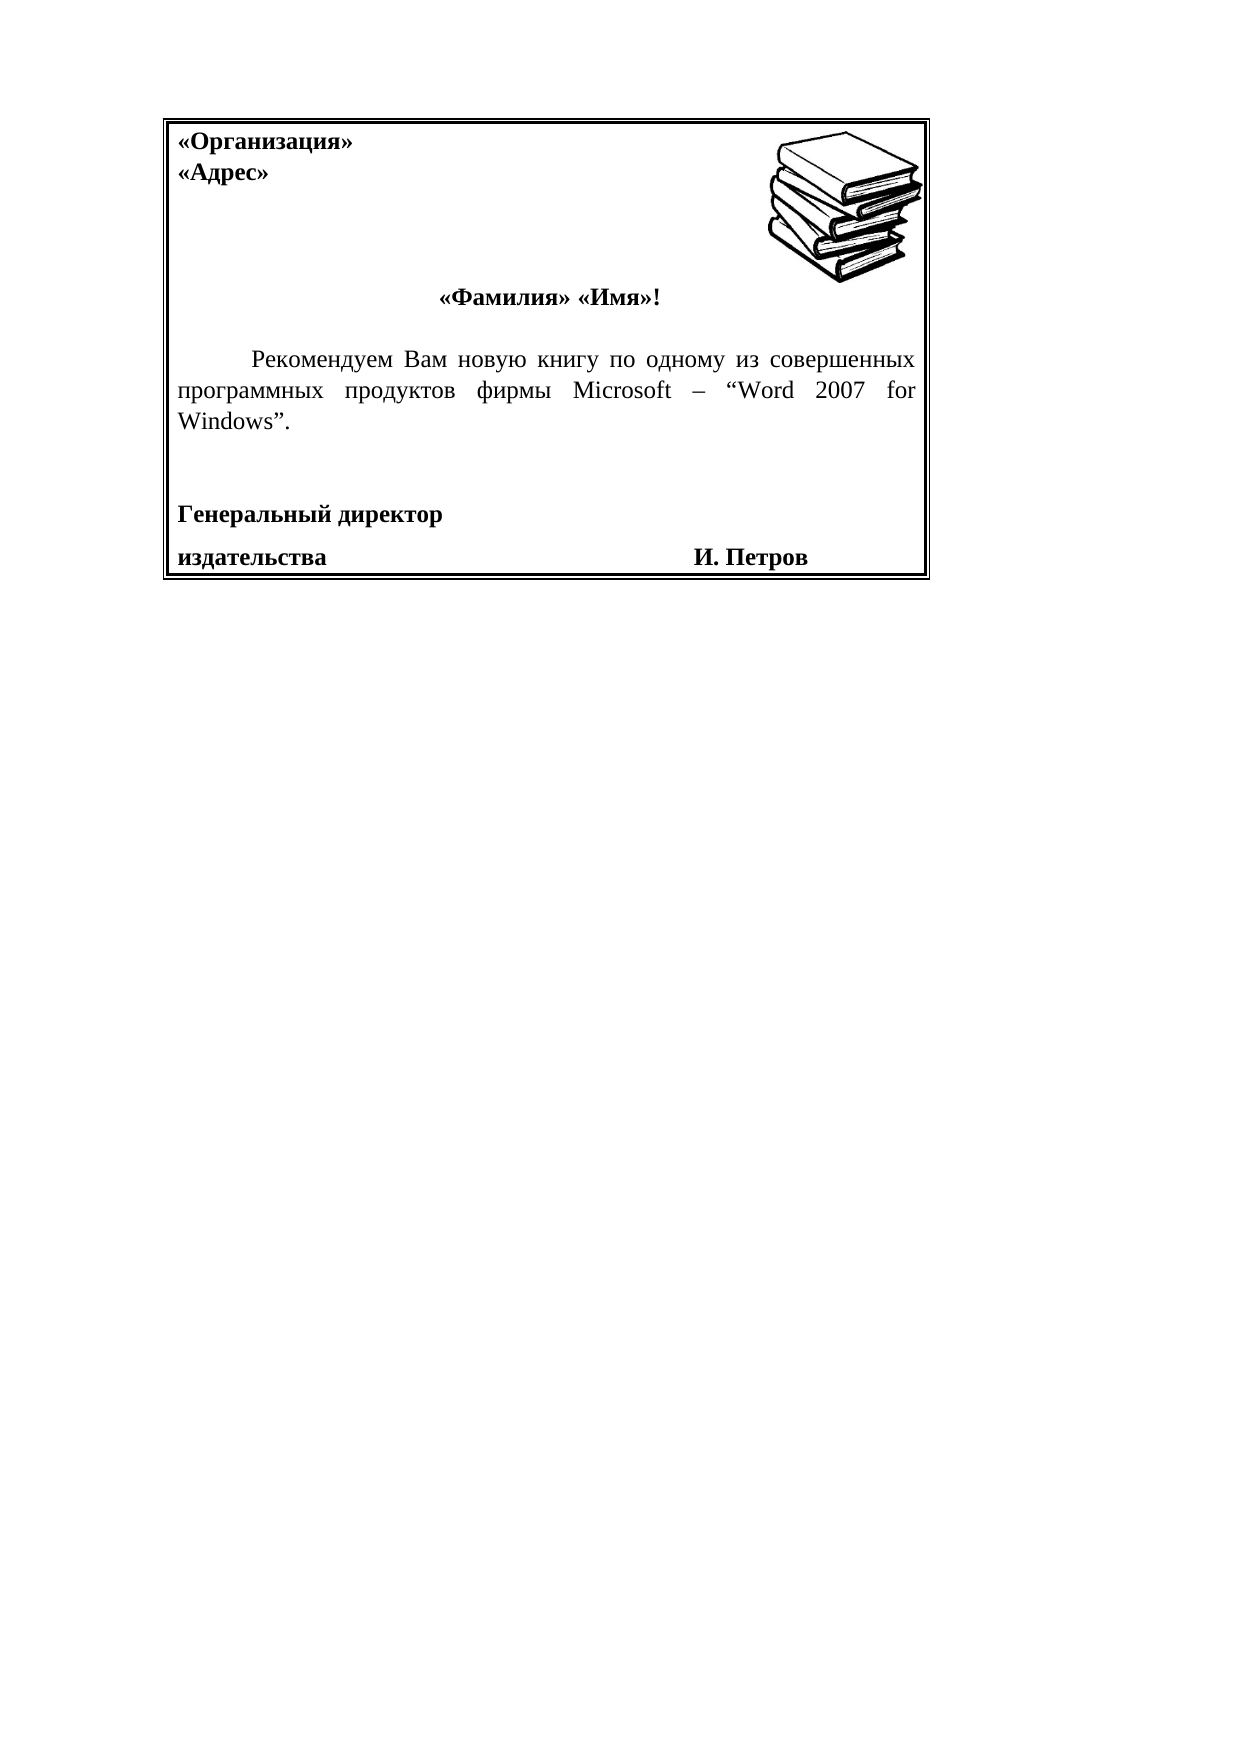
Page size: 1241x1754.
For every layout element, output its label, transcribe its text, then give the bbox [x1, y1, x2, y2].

text Рекомендуем Вам новую книгу по одному из совершенных программных продуктов фирмы Microsoft – “Word 2007 for Windows”. [169, 335, 924, 434]
text издательства И. Петров [169, 534, 924, 573]
text «Адрес» [169, 149, 768, 186]
text Генеральный директор [169, 491, 924, 528]
picture [768, 131, 923, 283]
text Уважаемый «Фамилия» «Имя»! [169, 273, 924, 310]
text «Организация» [169, 124, 924, 149]
